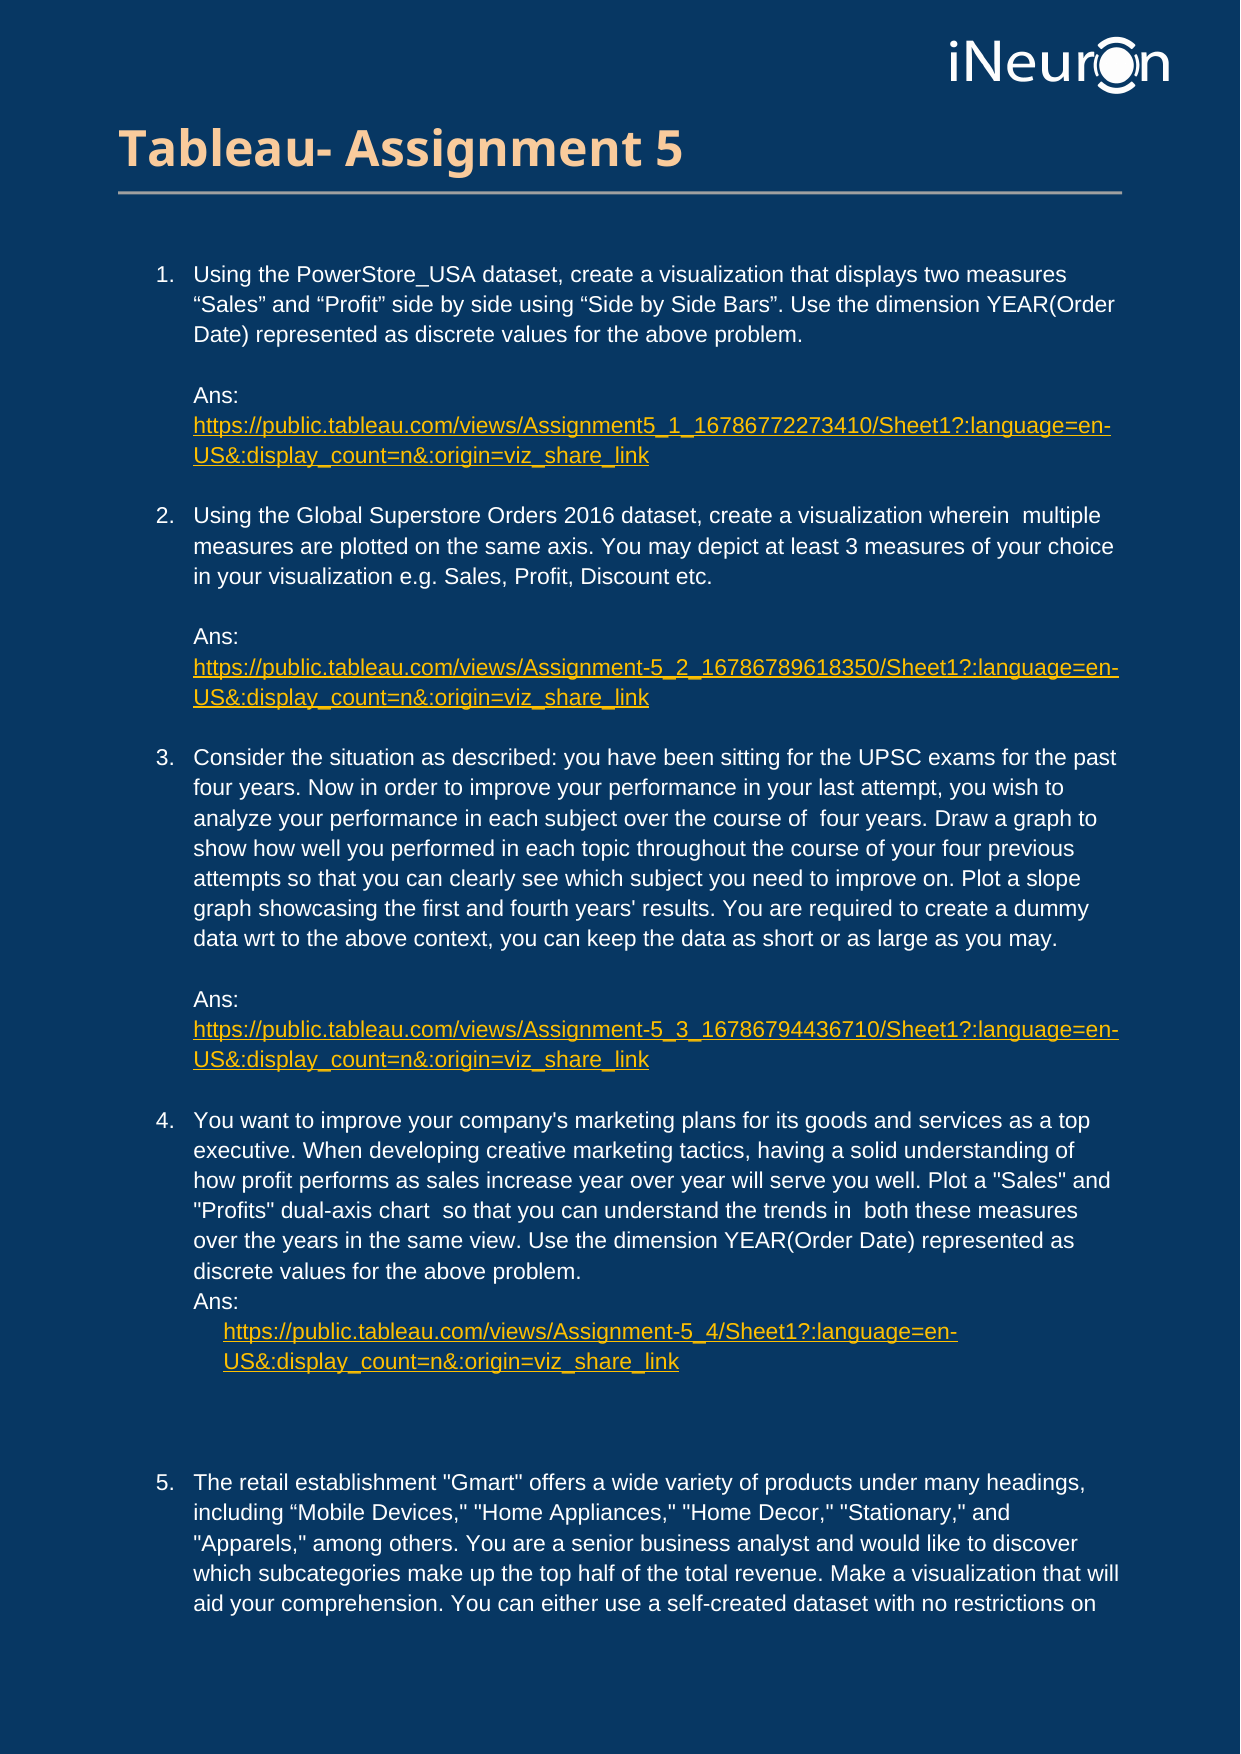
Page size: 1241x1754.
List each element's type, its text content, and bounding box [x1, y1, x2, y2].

picture [946, 31, 1173, 96]
list Ans: [193, 986, 1122, 1012]
list You want to improve your company's marketing plans for its goods and services as a top executive. When developing creative marketing tactics, having a solid understanding of how profit performs as sales increase year over year will serve you well. Plot a "Sales" and "Profits" dual-axis chart so that you can understand the trends in both these measures over the years in the same view. Use the dimension YEAR(Order Date) represented as discrete values for the above problem. [156, 1107, 1122, 1284]
text https://public.tableau.com/views/Assignment-5_4/Sheet1?:language=en-US&:display_count=n&:origin=viz_share_link [223, 1318, 1122, 1374]
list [156, 1469, 1122, 1616]
list Consider the situation as described: you have been sitting for the UPSC exams for the past four years. Now in order to improve your performance in your last attempt, you wish to analyze your performance in each subject over the course of four years. Draw a graph to show how well you performed in each topic throughout the course of your four previous attempts so that you can clearly see which subject you need to improve on. Plot a slope graph showcasing the first and fourth years' results. You are required to create a dummy data wrt to the above context, you can keep the data as short or as large as you may. [156, 744, 1122, 952]
list Using the Global Superstore Orders 2016 dataset, create a visualization wherein multiple measures are plotted on the same axis. You may depict at least 3 measures of your choice in your visualization e.g. Sales, Profit, Discount etc. [156, 502, 1122, 589]
list Ans: [193, 623, 1122, 649]
list Using the PowerStore_USA dataset, create a visualization that displays two measures “Sales” and “Profit” side by side using “Side by Side Bars”. Use the dimension YEAR(Order Date) represented as discrete values for the above problem. [156, 261, 1122, 347]
list https://public.tableau.com/views/Assignment-5_2_16786789618350/Sheet1?:language=en-US&:display_count=n&:origin=viz_share_link [193, 653, 1122, 710]
list Ans: [193, 1288, 1122, 1314]
list https://public.tableau.com/views/Assignment-5_3_16786794436710/Sheet1?:language=en-US&:display_count=n&:origin=viz_share_link [193, 1016, 1122, 1072]
text Tableau- Assignment 5 [118, 113, 1122, 181]
list Ans: https://public.tableau.com/views/Assignment5_1_16786772273410/Sheet1?:language=en-US&:display_count=n&:origin=viz_share_link [193, 382, 1122, 468]
